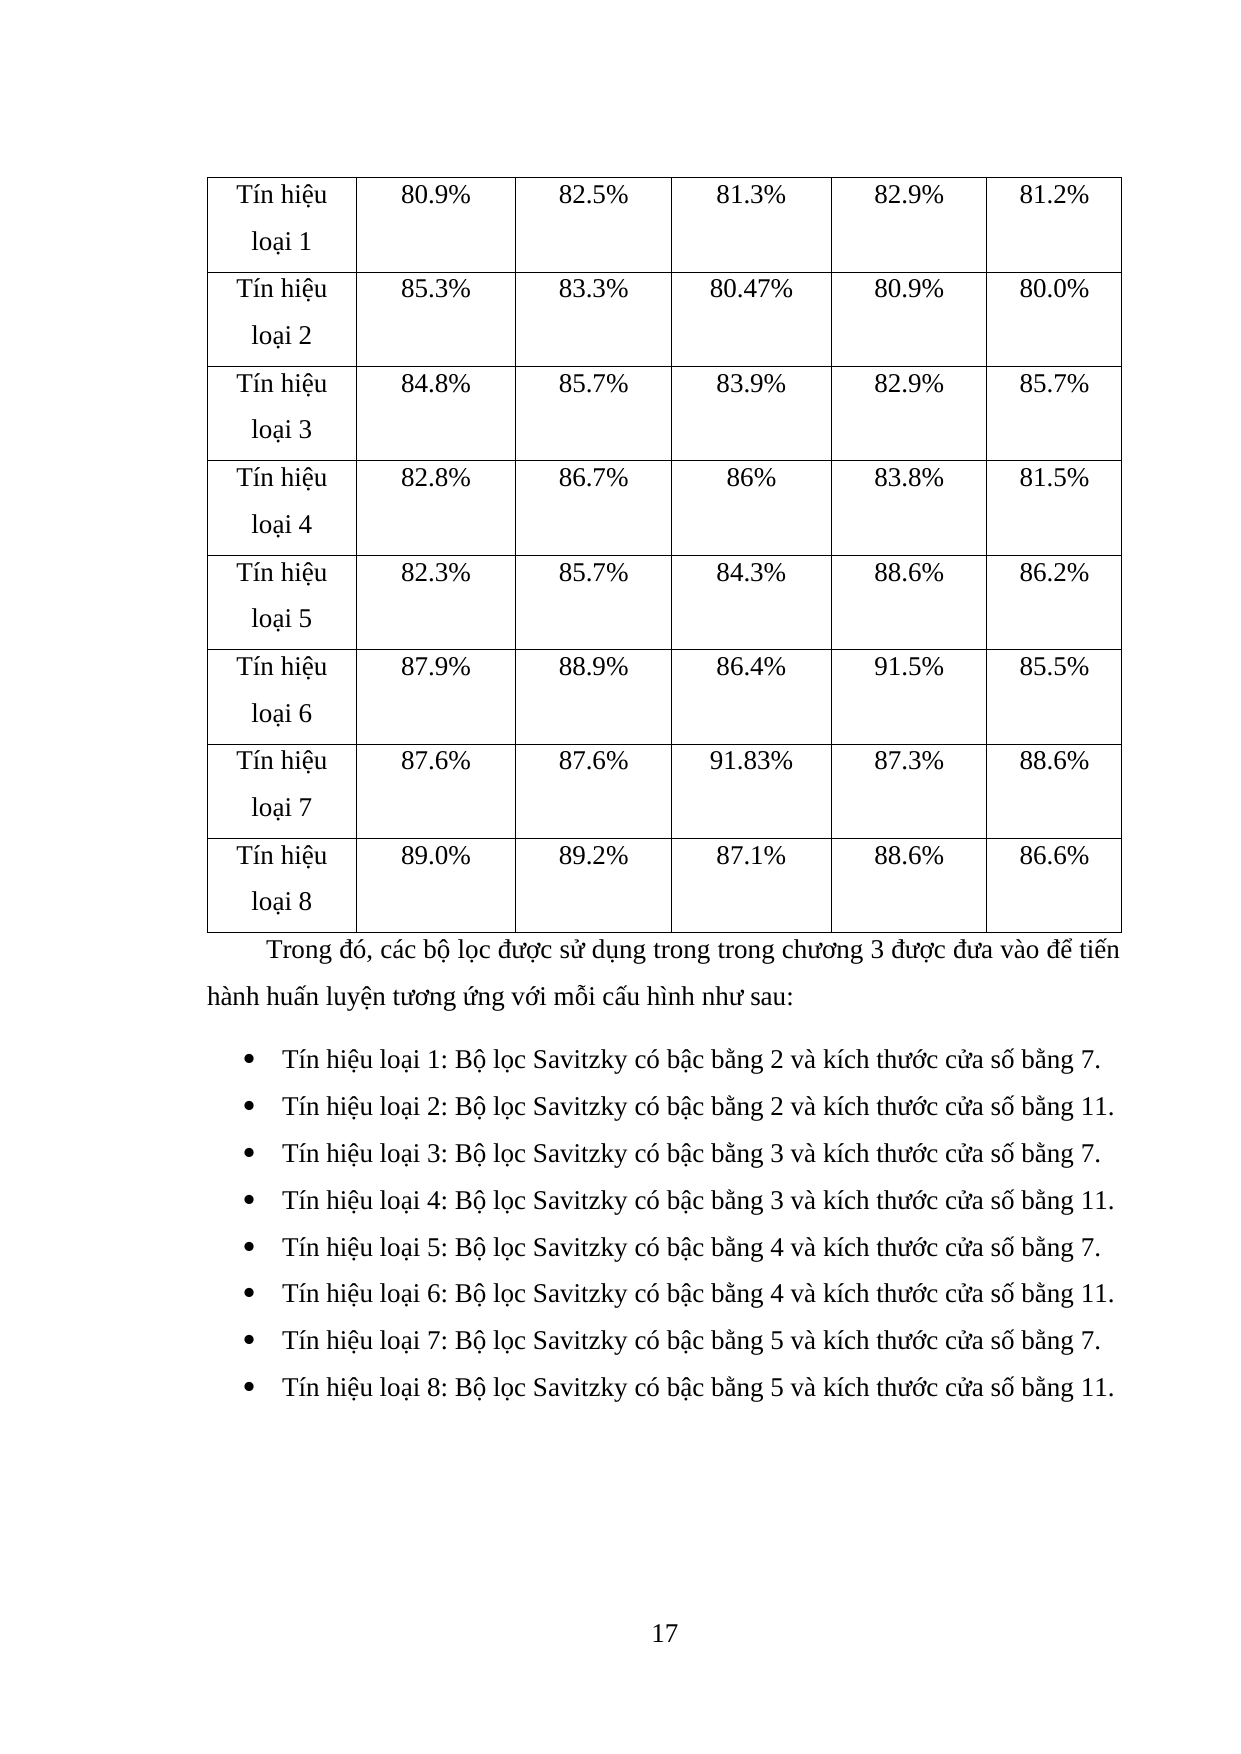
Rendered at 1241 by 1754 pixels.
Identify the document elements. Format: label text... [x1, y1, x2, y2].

table_cell 82.3% [357, 556, 515, 649]
table_cell 80.47% [672, 273, 831, 366]
text Trong đó, các bộ lọc được sử dụng trong trong chương 3 được đưa vào để tiến hành huấn luyện tương ứng với mỗi cấu hình như sau: [207, 933, 1122, 1011]
table_cell 82.8% [357, 461, 515, 555]
table_cell 85.5% [987, 650, 1121, 743]
table_cell Tín hiệu loại 8 [208, 839, 356, 932]
table_cell Tín hiệu loại 5 [208, 556, 356, 649]
table_cell 87.1% [672, 839, 831, 932]
table_cell 85.7% [516, 367, 671, 460]
list Tín hiệu loại 2: Bộ lọc Savitzky có bậc bằng 2 và kích thước cửa số bằng 11. [244, 1090, 1122, 1121]
table_cell 83.9% [672, 367, 831, 460]
list Tín hiệu loại 5: Bộ lọc Savitzky có bậc bằng 4 và kích thước cửa số bằng 7. [244, 1231, 1122, 1262]
list Tín hiệu loại 1: Bộ lọc Savitzky có bậc bằng 2 và kích thước cửa số bằng 7. [244, 1043, 1122, 1074]
table_cell 80.9% [832, 273, 986, 366]
table_cell 82.5% [516, 178, 671, 272]
table_cell 88.6% [832, 556, 986, 649]
table_cell 87.6% [357, 745, 515, 838]
table_cell Tín hiệu loại 2 [208, 273, 356, 366]
table_cell 87.9% [357, 650, 515, 743]
table_cell Tín hiệu loại 6 [208, 650, 356, 743]
list Tín hiệu loại 4: Bộ lọc Savitzky có bậc bằng 3 và kích thước cửa số bằng 11. [244, 1184, 1122, 1215]
list Tín hiệu loại 3: Bộ lọc Savitzky có bậc bằng 3 và kích thước cửa số bằng 7. [244, 1137, 1122, 1168]
table_cell 81.3% [672, 178, 831, 272]
table_cell 86.6% [987, 839, 1121, 932]
list Tín hiệu loại 8: Bộ lọc Savitzky có bậc bằng 5 và kích thước cửa số bằng 11. [244, 1371, 1122, 1403]
table_cell 81.5% [987, 461, 1121, 555]
table_cell Tín hiệu loại 1 [208, 178, 356, 272]
table_cell 85.3% [357, 273, 515, 366]
table_cell 82.9% [832, 367, 986, 460]
table_cell Tín hiệu loại 4 [208, 461, 356, 555]
table_cell 85.7% [516, 556, 671, 649]
table_cell 85.7% [987, 367, 1121, 460]
table_cell 91.83% [672, 745, 831, 838]
table_cell 86.7% [516, 461, 671, 555]
table_cell 80.0% [987, 273, 1121, 366]
table_cell 82.9% [832, 178, 986, 272]
list Tín hiệu loại 7: Bộ lọc Savitzky có bậc bằng 5 và kích thước cửa số bằng 7. [244, 1324, 1122, 1356]
table_cell 89.2% [516, 839, 671, 932]
table_cell 87.3% [832, 745, 986, 838]
table_cell 86.4% [672, 650, 831, 743]
list Tín hiệu loại 6: Bộ lọc Savitzky có bậc bằng 4 và kích thước cửa số bằng 11. [244, 1278, 1122, 1309]
table_cell 84.3% [672, 556, 831, 649]
table_cell Tín hiệu loại 3 [208, 367, 356, 460]
table_cell 84.8% [357, 367, 515, 460]
table_cell 88.9% [516, 650, 671, 743]
table_cell 88.6% [832, 839, 986, 932]
table_cell 83.3% [516, 273, 671, 366]
table_cell 88.6% [987, 745, 1121, 838]
table_cell 80.9% [357, 178, 515, 272]
table_cell 89.0% [357, 839, 515, 932]
table_cell 83.8% [832, 461, 986, 555]
table_cell 81.2% [987, 178, 1121, 272]
table_cell 87.6% [516, 745, 671, 838]
table_cell 86.2% [987, 556, 1121, 649]
table_cell 86% [672, 461, 831, 555]
table_cell Tín hiệu loại 7 [208, 745, 356, 838]
table_cell 91.5% [832, 650, 986, 743]
